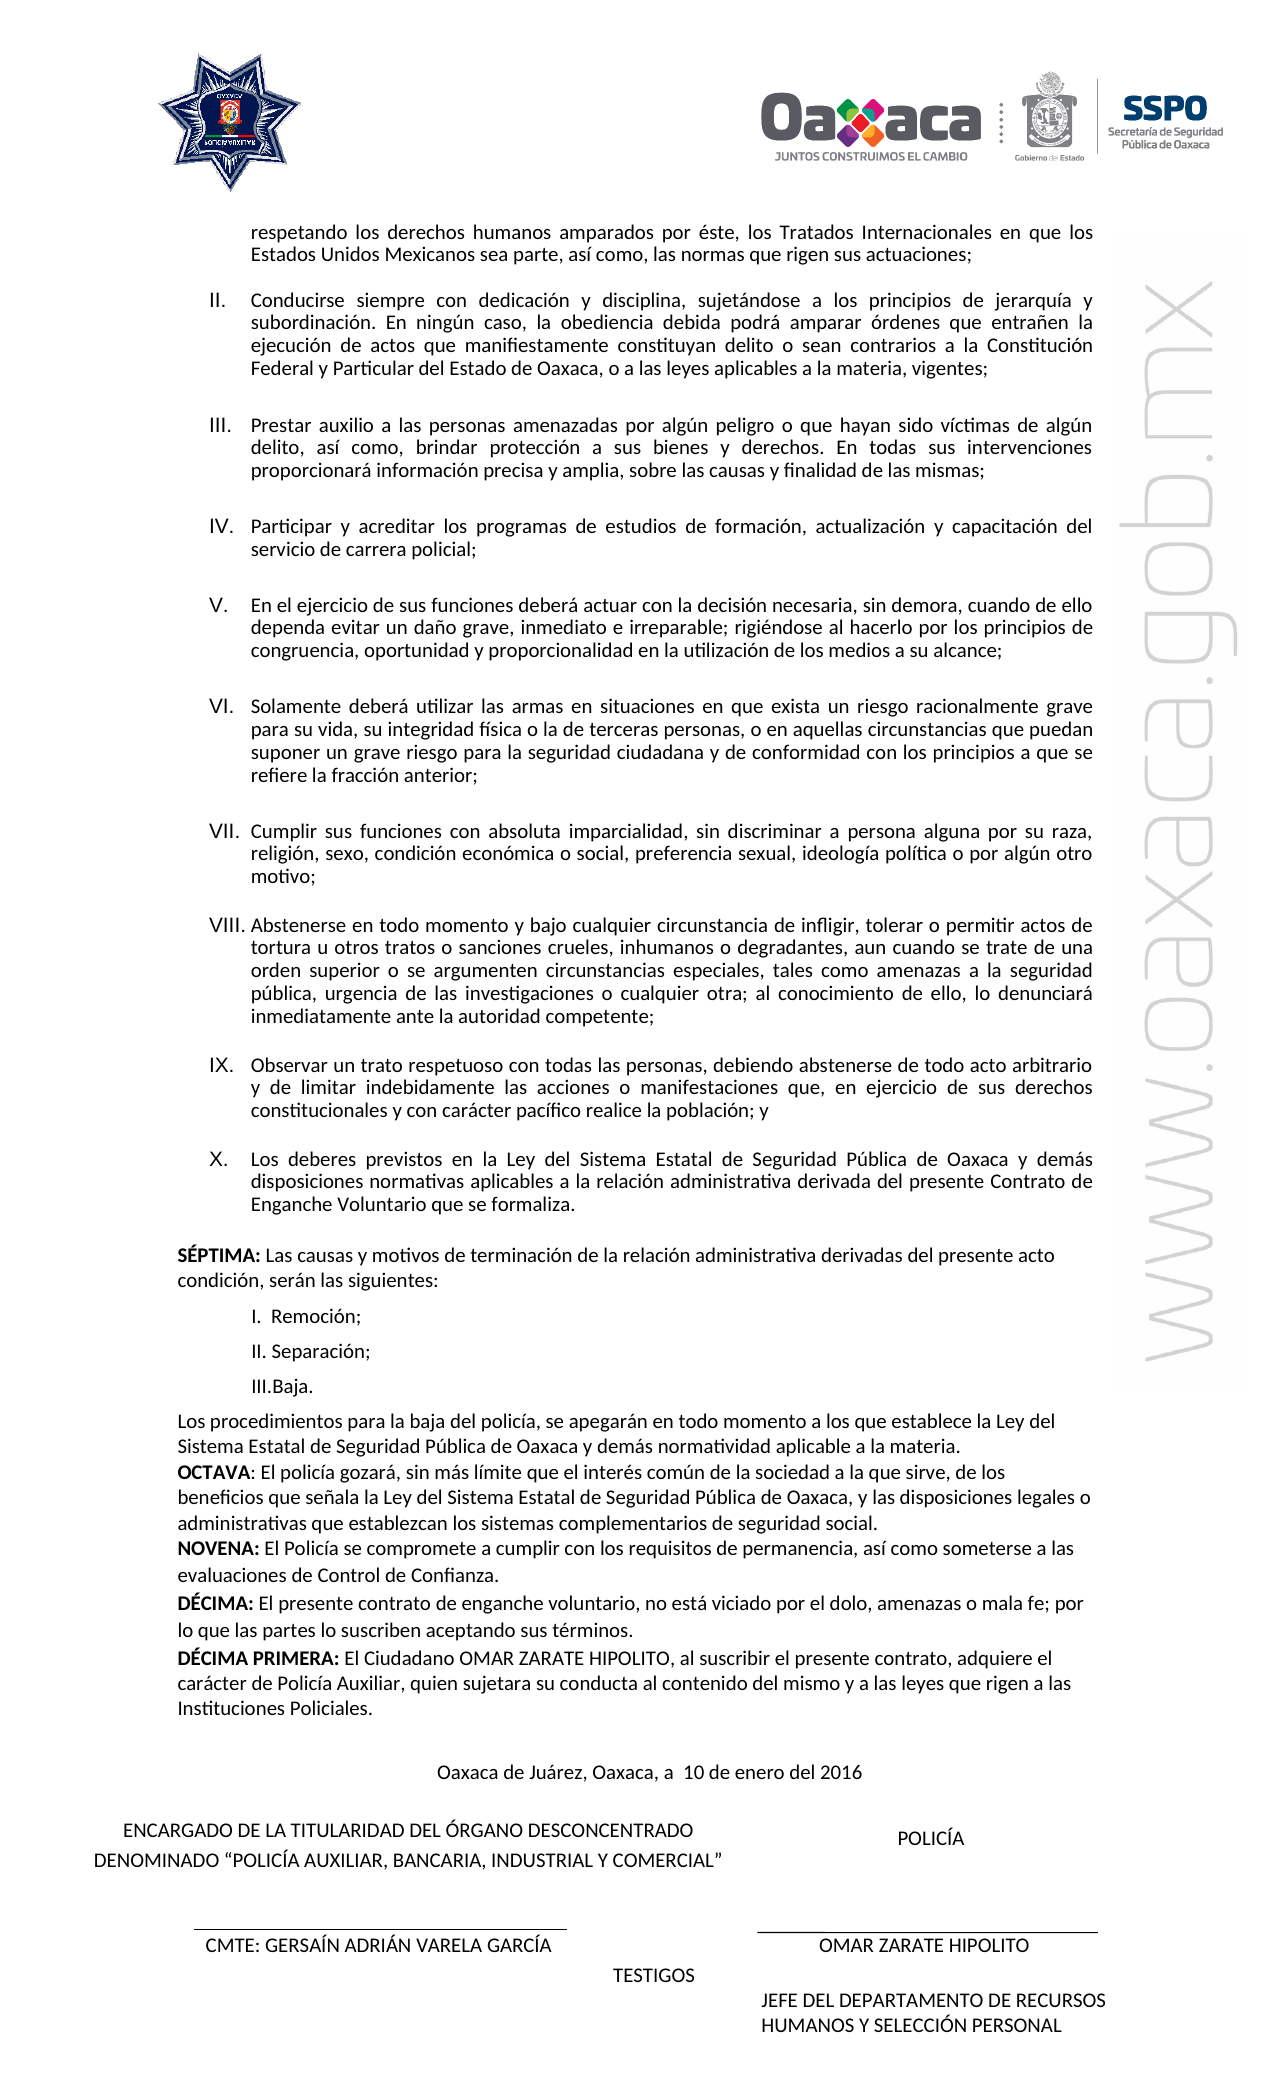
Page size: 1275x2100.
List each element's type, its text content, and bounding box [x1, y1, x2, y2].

text DÉCIMA: El presente contrato de enganche voluntario, no está viciado por el dolo, amenazas o mala fe; por lo que las partes lo suscriben aceptando sus términos. [177, 1590, 1098, 1643]
list Cumplir sus funciones con absoluta imparcialidad, sin discriminar a persona alguna por su raza, religión, sexo, condición económica o social, preferencia sexual, ideología política o por algún otro motivo; [209, 820, 1094, 889]
text I. Remoción; [177, 1303, 1094, 1328]
list Observar un trato respetuoso con todas las personas, debiendo abstenerse de todo acto arbitrario y de limitar indebidamente las acciones o manifestaciones que, en ejercicio de sus derechos constitucionales y con carácter pacífico realice la población; y [209, 1054, 1094, 1123]
text III.Baja. [177, 1373, 1094, 1398]
text SÉPTIMA: Las causas y motivos de terminación de la relación administrativa derivadas del presente acto condición, serán las siguientes: [177, 1242, 1094, 1293]
list Conducirse siempre con dedicación y disciplina, sujetándose a los principios de jerarquía y subordinación. En ningún caso, la obediencia debida podrá amparar órdenes que entrañen la ejecución de actos que manifiestamente constituyan delito o sean contrarios a la Constitución Federal y Particular del Estado de Oaxaca, o a las leyes aplicables a la materia, vigentes; [209, 289, 1094, 381]
picture [158, 53, 301, 192]
list Los deberes previstos en la Ley del Sistema Estatal de Seguridad Pública de Oaxaca y demás disposiciones normativas aplicables a la relación administrativa derivada del presente Contrato de Enganche Voluntario que se formaliza. [209, 1148, 1094, 1217]
picture [758, 66, 1231, 169]
text Los procedimientos para la baja del policía, se apegarán en todo momento a los que establece la Ley del Sistema Estatal de Seguridad Pública de Oaxaca y demás normatividad aplicable a la materia. [177, 1408, 1094, 1459]
text Oaxaca de Juárez, Oaxaca, a 10 de enero del 2016 [202, 1759, 1098, 1785]
text NOVENA: El Policía se compromete a cumplir con los requisitos de permanencia, así como someterse a las evaluaciones de Control de Confianza. [177, 1535, 1098, 1588]
list Abstenerse en todo momento y bajo cualquier circunstancia de infligir, tolerar o permitir actos de tortura u otros tratos o sanciones crueles, inhumanos o degradantes, aun cuando se trate de una orden superior o se argumenten circunstancias especiales, tales como amenazas a la seguridad pública, urgencia de las investigaciones o cualquier otra; al conocimiento de ello, lo denunciará inmediatamente ante la autoridad competente; [209, 914, 1094, 1029]
list Solamente deberá utilizar las armas en situaciones en que exista un riesgo racionalmente grave para su vida, su integridad física o la de terceras personas, o en aquellas circunstancias que puedan suponer un grave riesgo para la seguridad ciudadana y de conformidad con los principios a que se refiere la fracción anterior; [209, 696, 1094, 787]
list Prestar auxilio a las personas amenazadas por algún peligro o que hayan sido víctimas de algún delito, así como, brindar protección a sus bienes y derechos. En todas sus intervenciones proporcionará información precisa y amplia, sobre las causas y finalidad de las mismas; [209, 414, 1094, 483]
text DÉCIMA PRIMERA: El Ciudadano OMAR ZARATE HIPOLITO, al suscribir el presente contrato, adquiere el carácter de Policía Auxiliar, quien sujetara su conducta al contenido del mismo y a las leyes que rigen a las Instituciones Policiales. [177, 1645, 1094, 1721]
text II. Separación; [177, 1338, 1094, 1363]
list En el ejercicio de sus funciones deberá actuar con la decisión necesaria, sin demora, cuando de ello dependa evitar un daño grave, inmediato e irreparable; rigiéndose al hacerlo por los principios de congruencia, oportunidad y proporcionalidad en la utilización de los medios a su alcance; [209, 594, 1094, 663]
text CMTE: GERSAÍN ADRIÁN VARELA GARCÍA OMAR ZARATE HIPOLITO [177, 1933, 1098, 1958]
text OCTAVA: El policía gozará, sin más límite que el interés común de la sociedad a la que sirve, de los beneficios que señala la Ley del Sistema Estatal de Seguridad Pública de Oaxaca, y las disposiciones legales o administrativas que establezcan los sistemas complementarios de seguridad social. [177, 1459, 1094, 1535]
picture [1114, 238, 1246, 1392]
list Participar y acreditar los programas de estudios de formación, actualización y capacitación del servicio de carrera policial; [209, 516, 1094, 561]
text POLICÍA [743, 1825, 1098, 1850]
text TESTIGOS [177, 1962, 1098, 1987]
